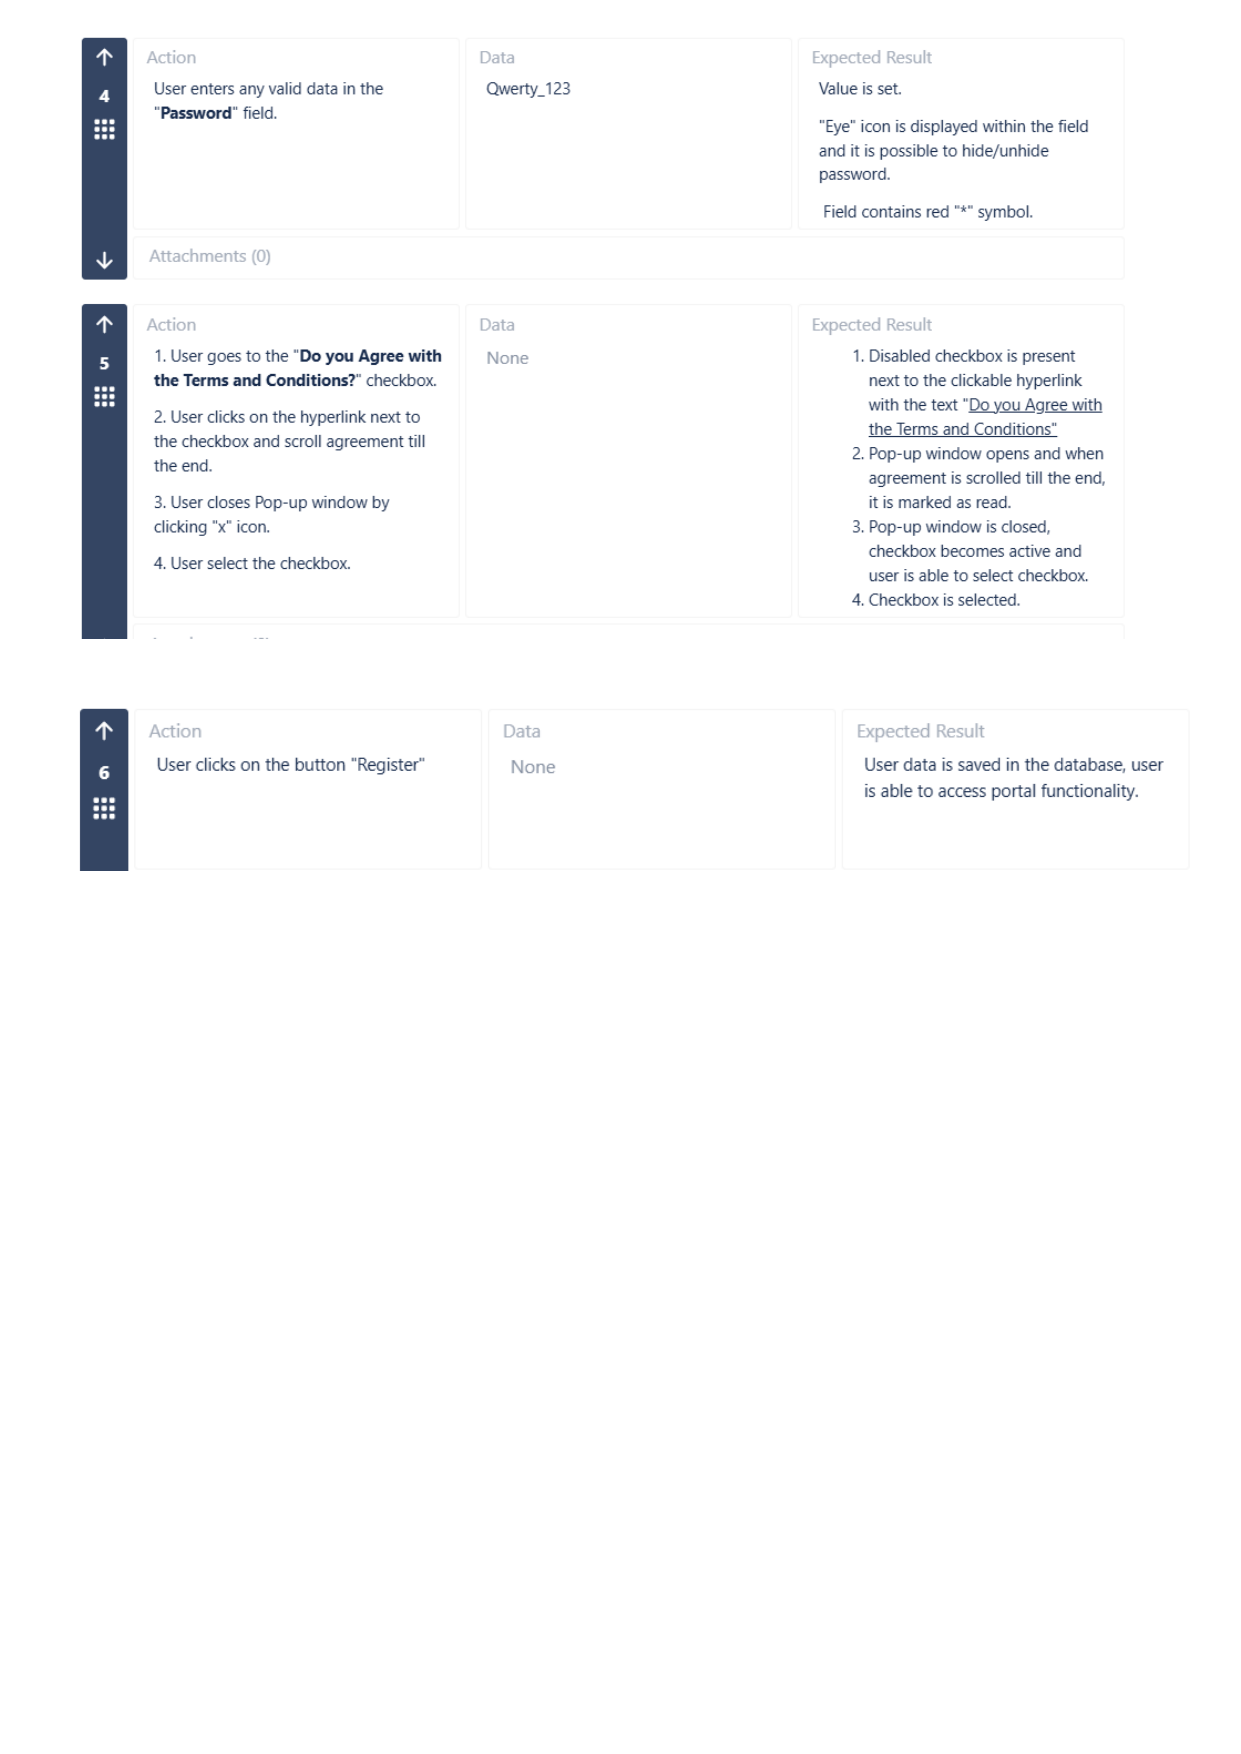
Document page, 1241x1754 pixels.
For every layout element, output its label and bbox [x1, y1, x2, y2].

picture [73, 704, 1241, 871]
picture [73, 29, 1158, 639]
